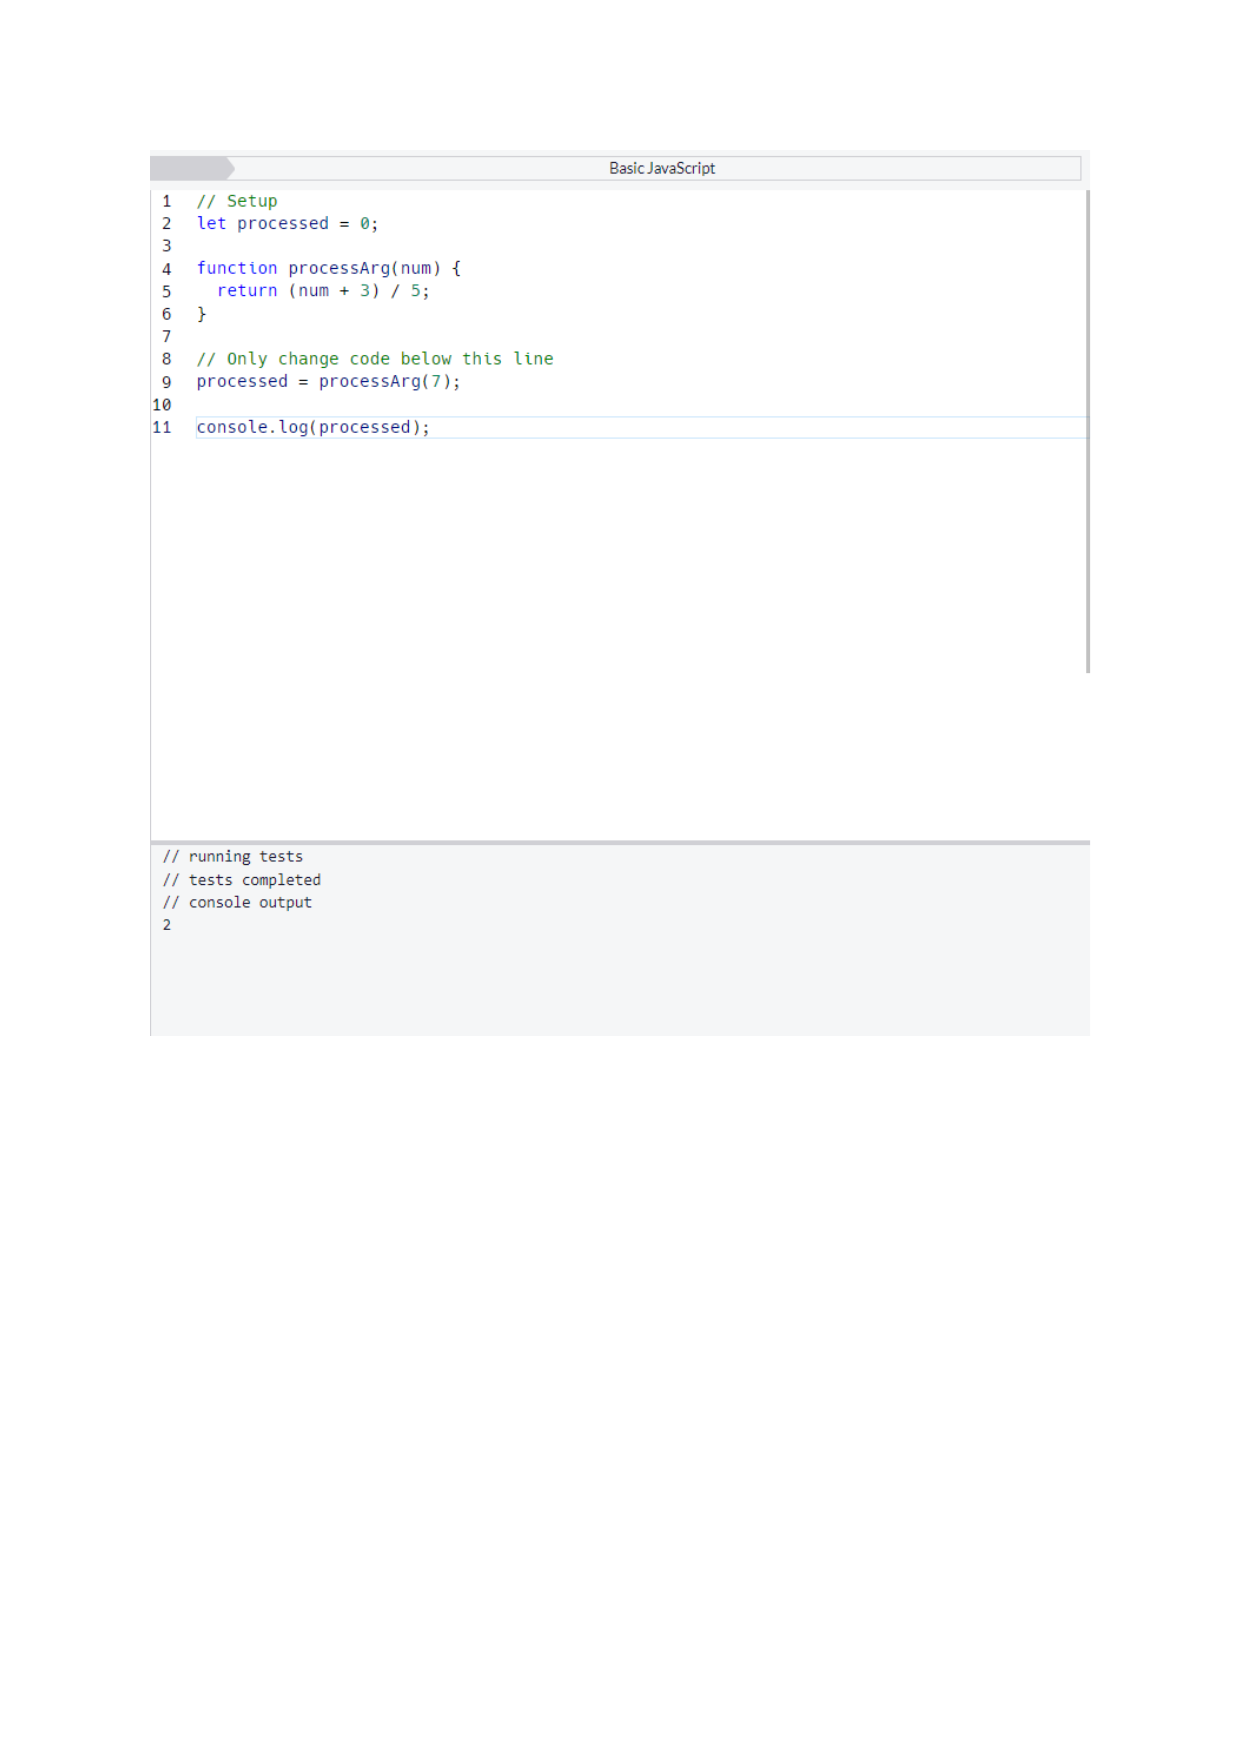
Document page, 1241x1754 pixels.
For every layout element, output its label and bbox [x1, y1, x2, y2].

picture [150, 150, 1091, 1036]
